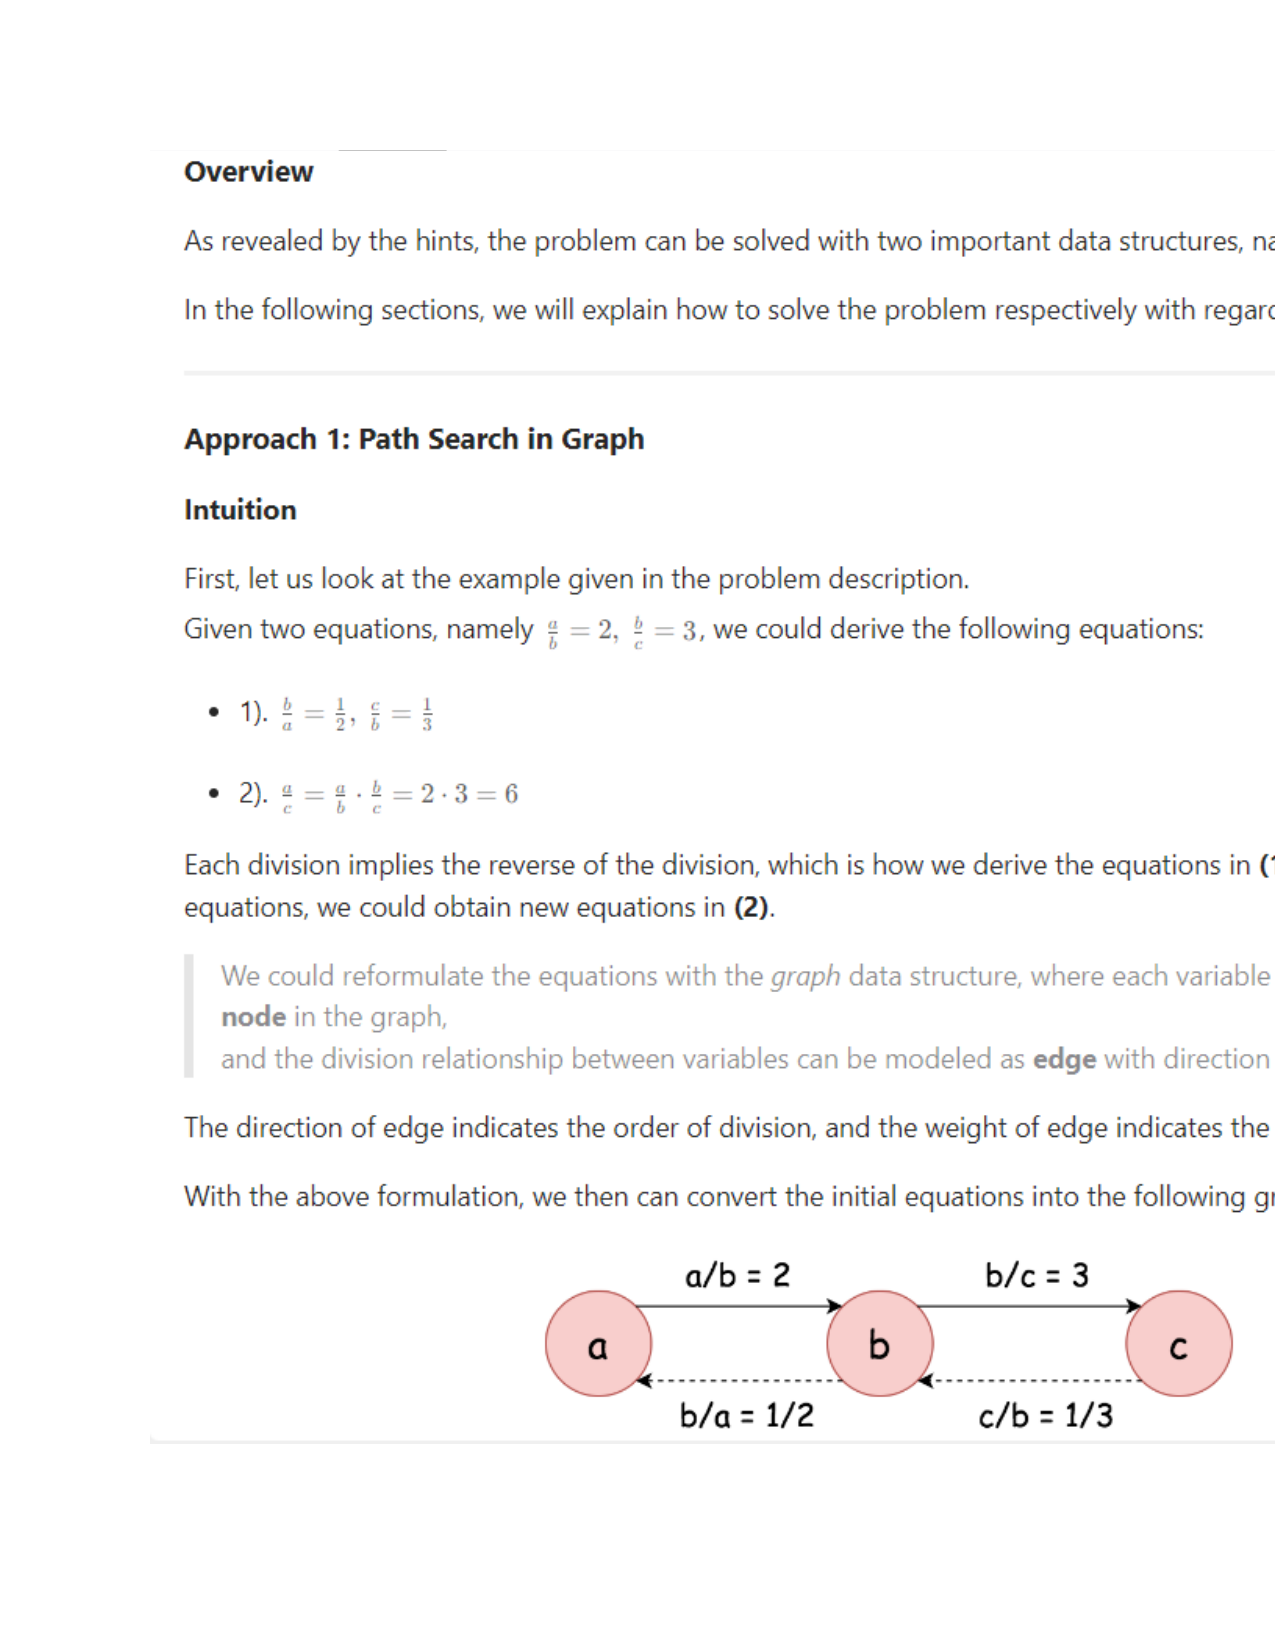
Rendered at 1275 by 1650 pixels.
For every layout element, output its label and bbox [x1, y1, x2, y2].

picture [150, 150, 1275, 1444]
